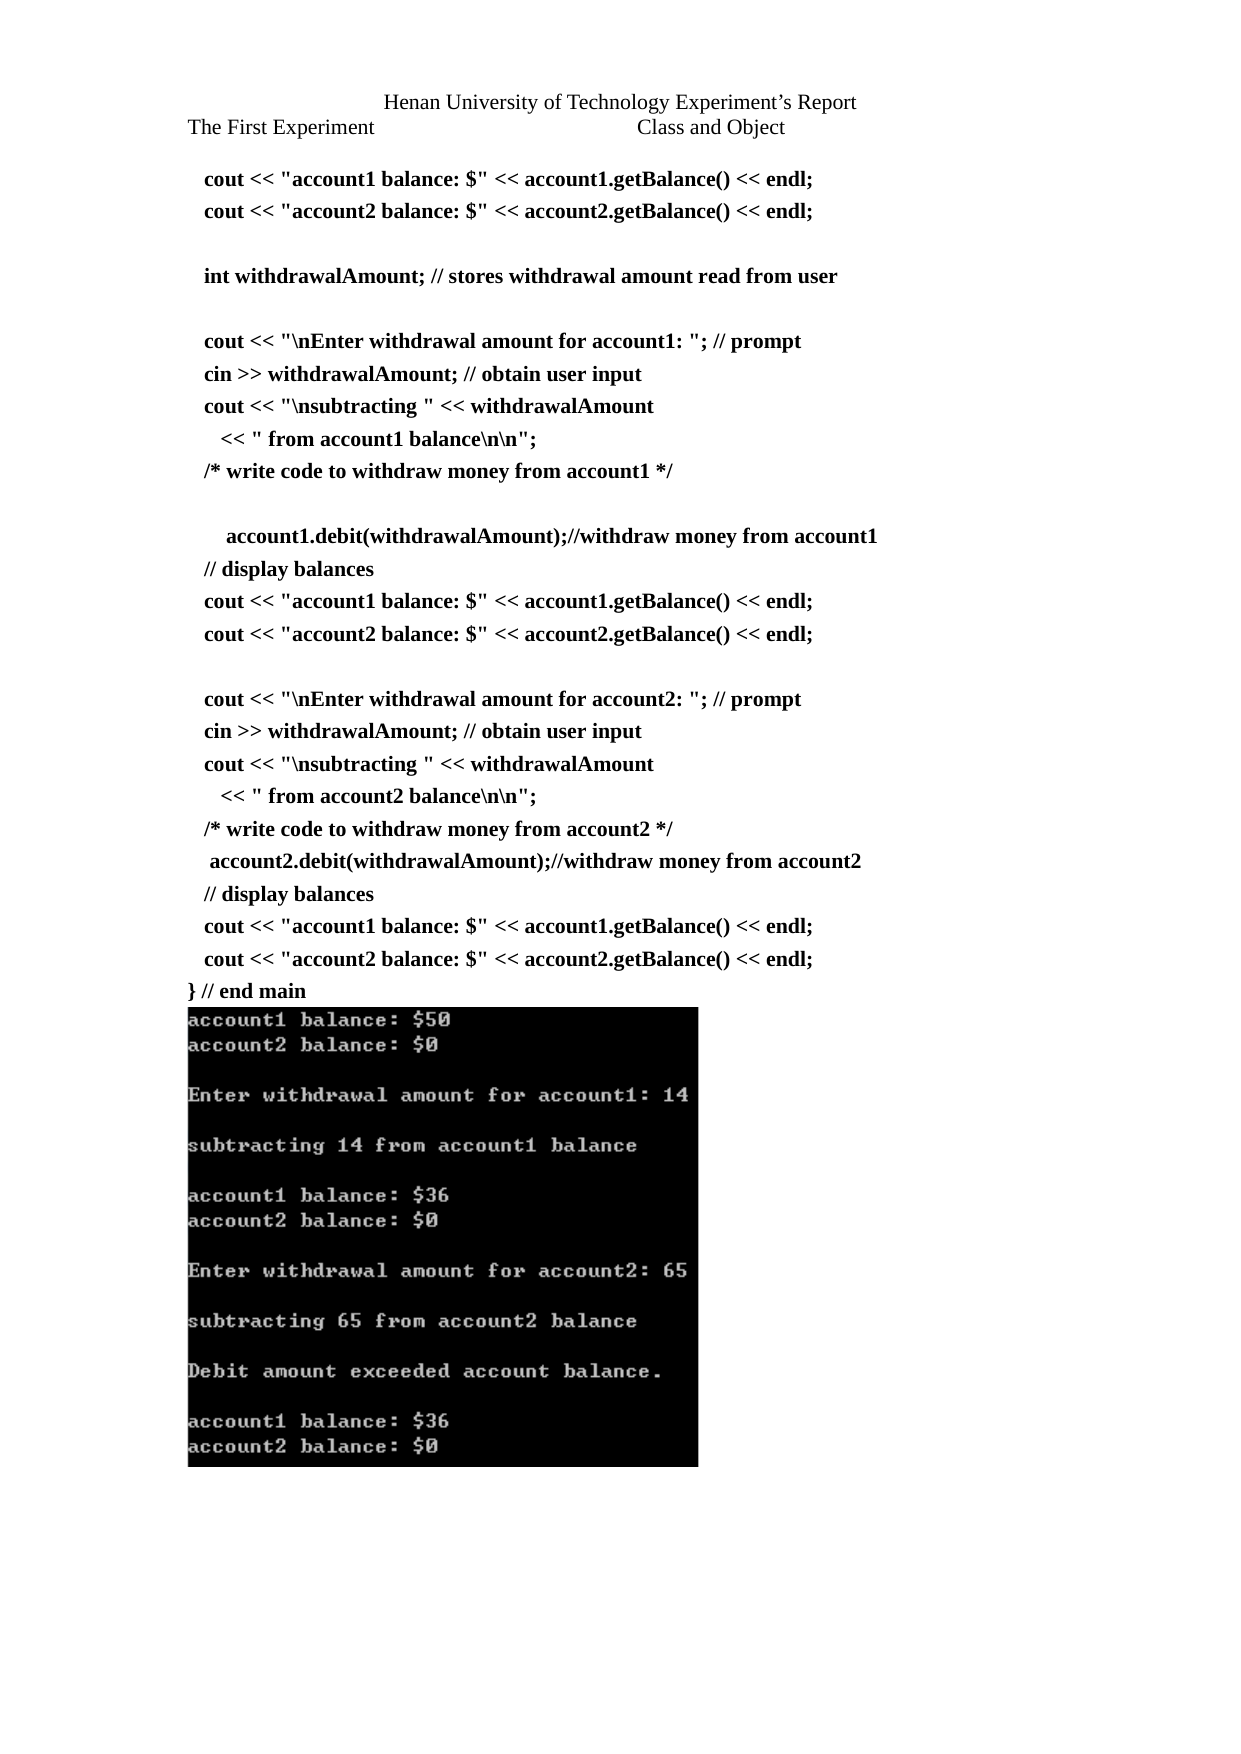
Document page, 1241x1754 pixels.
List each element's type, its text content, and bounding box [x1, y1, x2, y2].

text cin >> withdrawalAmount; // obtain user input [187, 357, 1053, 389]
text // display balances [187, 877, 1053, 909]
text cout << "\nsubtracting " << withdrawalAmount [187, 747, 1053, 779]
text cout << "\nsubtracting " << withdrawalAmount [187, 389, 1053, 422]
text account2.debit(withdrawalAmount);//withdraw money from account2 [187, 844, 1053, 877]
text cout << "account1 balance: $" << account1.getBalance() << endl; [187, 909, 1053, 942]
picture [187, 1007, 699, 1467]
text /* write code to withdraw money from account2 */ [187, 812, 1053, 844]
text /* write code to withdraw money from account1 */ [187, 454, 1053, 487]
text << " from account2 balance\n\n"; [187, 779, 1053, 812]
text << " from account1 balance\n\n"; [187, 422, 1053, 454]
text cout << "account1 balance: $" << account1.getBalance() << endl; [187, 162, 1053, 194]
text cout << "account2 balance: $" << account2.getBalance() << endl; [187, 942, 1053, 974]
text // display balances [187, 552, 1053, 584]
text int withdrawalAmount; // stores withdrawal amount read from user [187, 259, 1053, 292]
text account1.debit(withdrawalAmount);//withdraw money from account1 [187, 519, 1053, 552]
text cout << "account1 balance: $" << account1.getBalance() << endl; [187, 584, 1053, 617]
text cout << "\nEnter withdrawal amount for account1: "; // prompt [187, 324, 1053, 357]
text cout << "\nEnter withdrawal amount for account2: "; // prompt [187, 682, 1053, 714]
text cout << "account2 balance: $" << account2.getBalance() << endl; [187, 617, 1053, 649]
text cout << "account2 balance: $" << account2.getBalance() << endl; [187, 194, 1053, 227]
text } // end main [187, 974, 1053, 1007]
text cin >> withdrawalAmount; // obtain user input [187, 714, 1053, 747]
